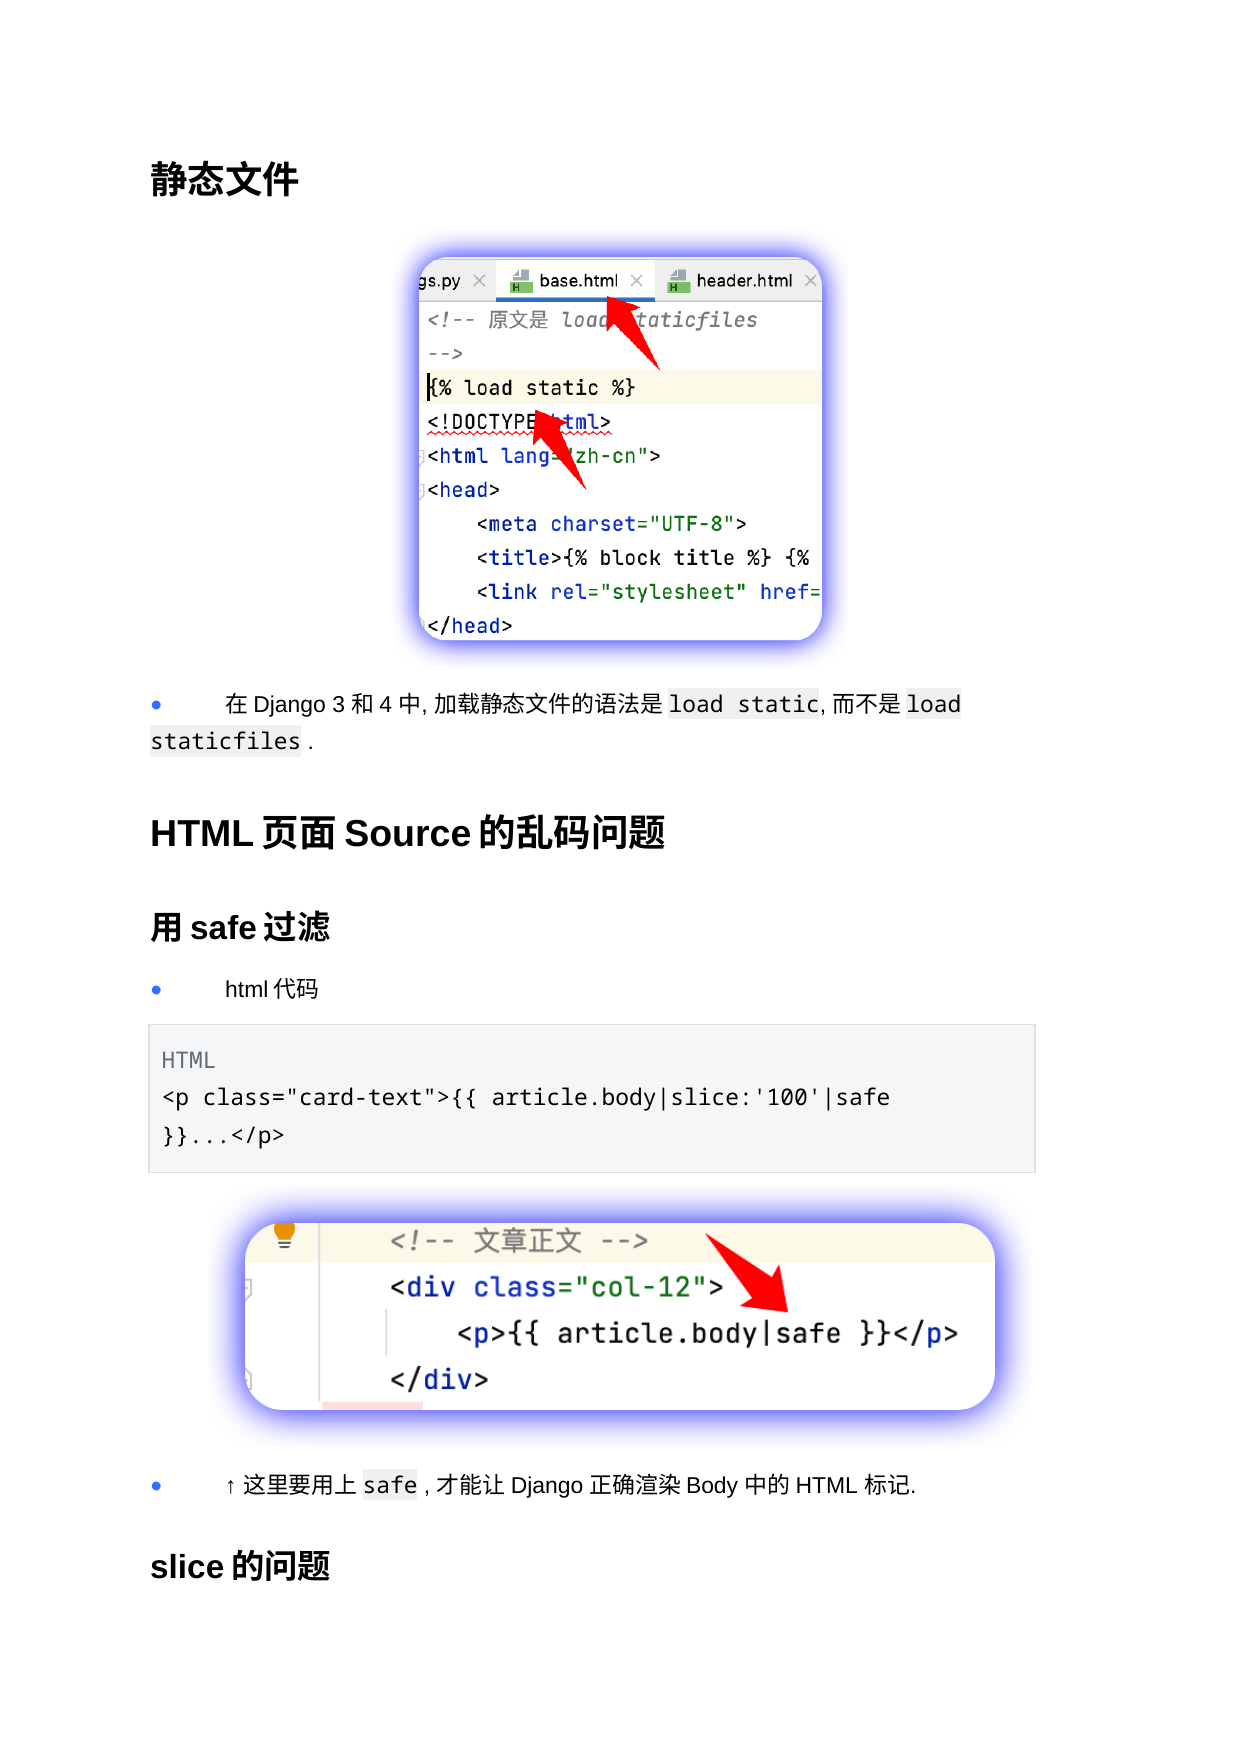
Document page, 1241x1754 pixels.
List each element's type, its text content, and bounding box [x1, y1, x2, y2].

list 在 Django 3 和 4 中, 加载静态文件的语法是 load static, 而不是 load staticfiles . [150, 686, 1090, 757]
table_header HTML <p class="card-text">{{ article.body|slice:'100'|safe }}...</p> [150, 1025, 1034, 1171]
picture [207, 1185, 1033, 1448]
text HTML页面Source的乱码问题 [150, 802, 1090, 857]
picture [392, 229, 849, 668]
text slice的问题 [150, 1540, 1090, 1588]
list html代码 [150, 971, 1090, 1004]
list ↑ 这里要用上 safe , 才能让 Django 正确渲染Body 中的 HTML 标记. [150, 1466, 1090, 1500]
text 静态文件 [150, 150, 1090, 204]
text 用safe过滤 [150, 901, 1090, 949]
